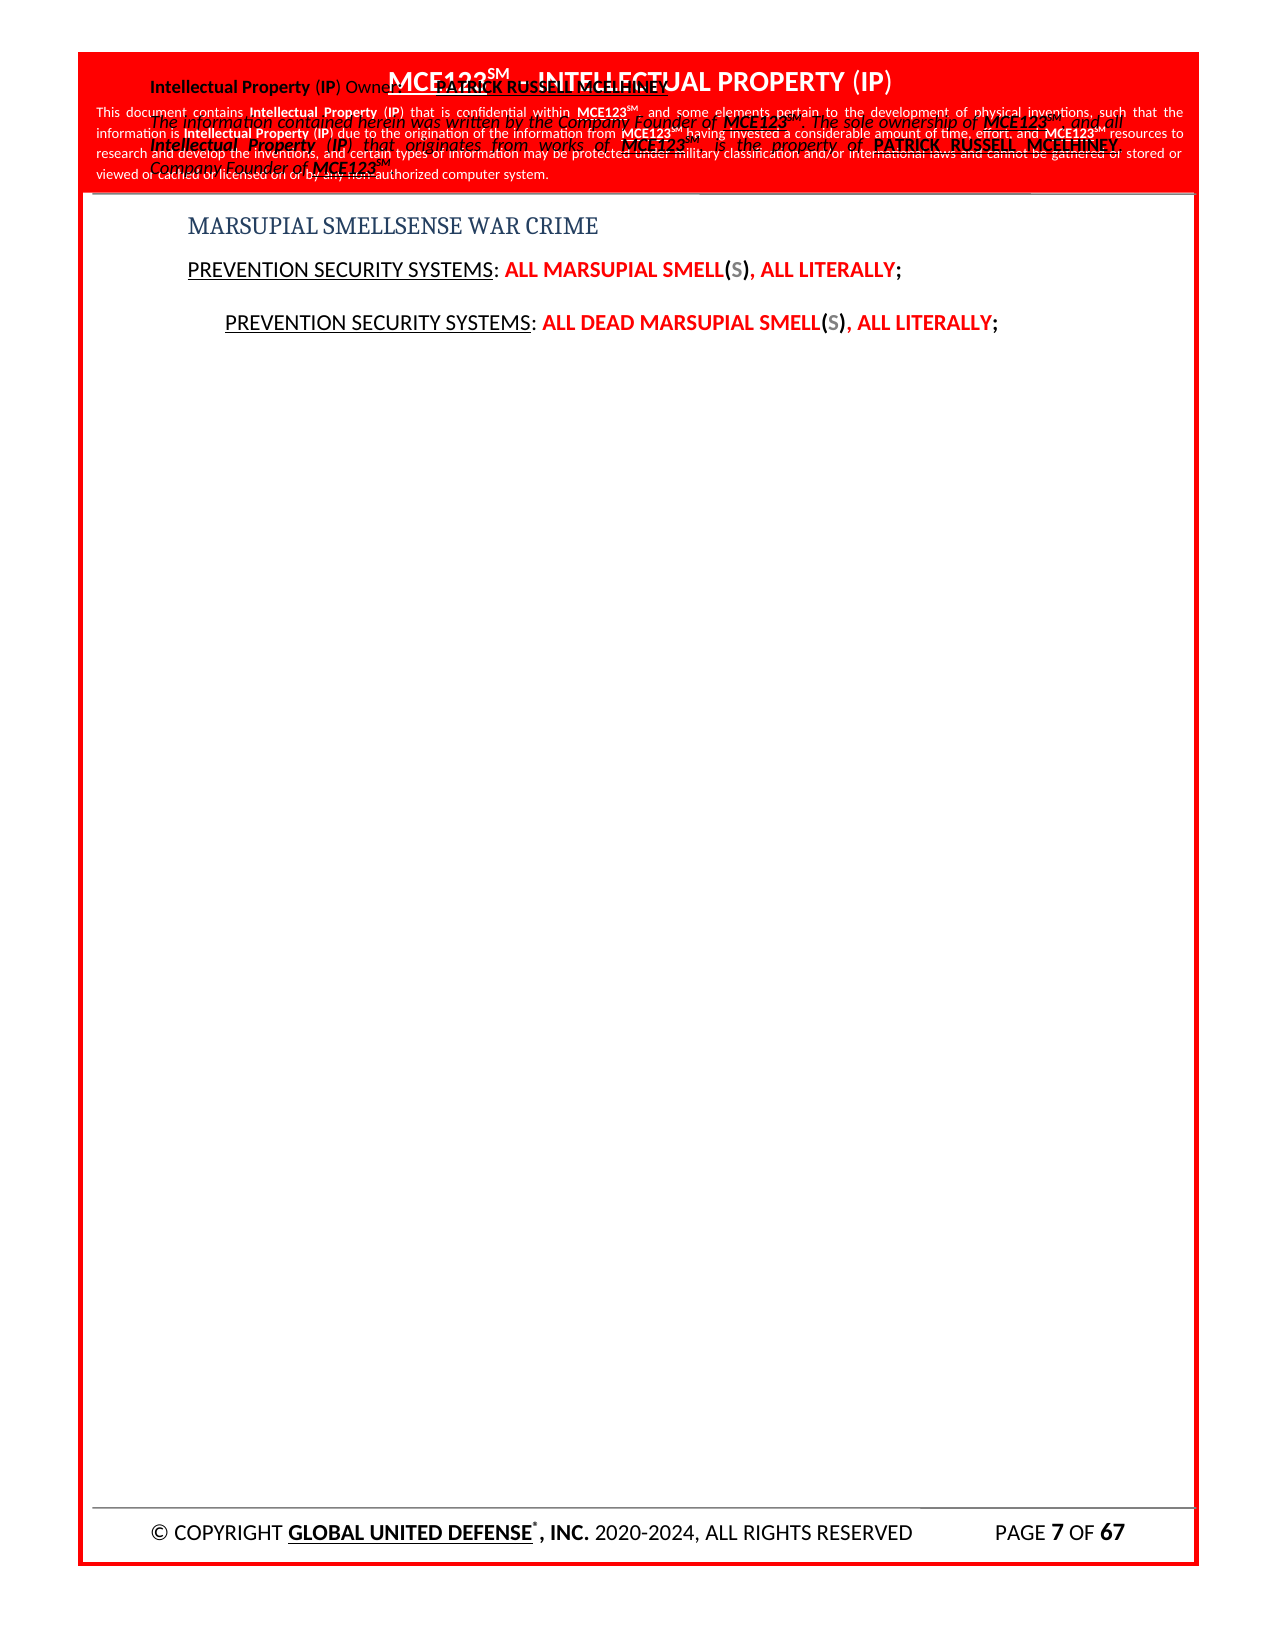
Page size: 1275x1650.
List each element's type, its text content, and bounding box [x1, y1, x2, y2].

text PREVENTION SECURITY SYSTEMS: ALL DEAD MARSUPIAL SMELL(S), ALL LITERALLY; [225, 308, 1125, 336]
text PREVENTION SECURITY SYSTEMS: ALL MARSUPIAL SMELL(S), ALL LITERALLY; [187, 255, 1125, 283]
subtitle MARSUPIAL SMELLSENSE WAR CRIME [187, 212, 1125, 240]
